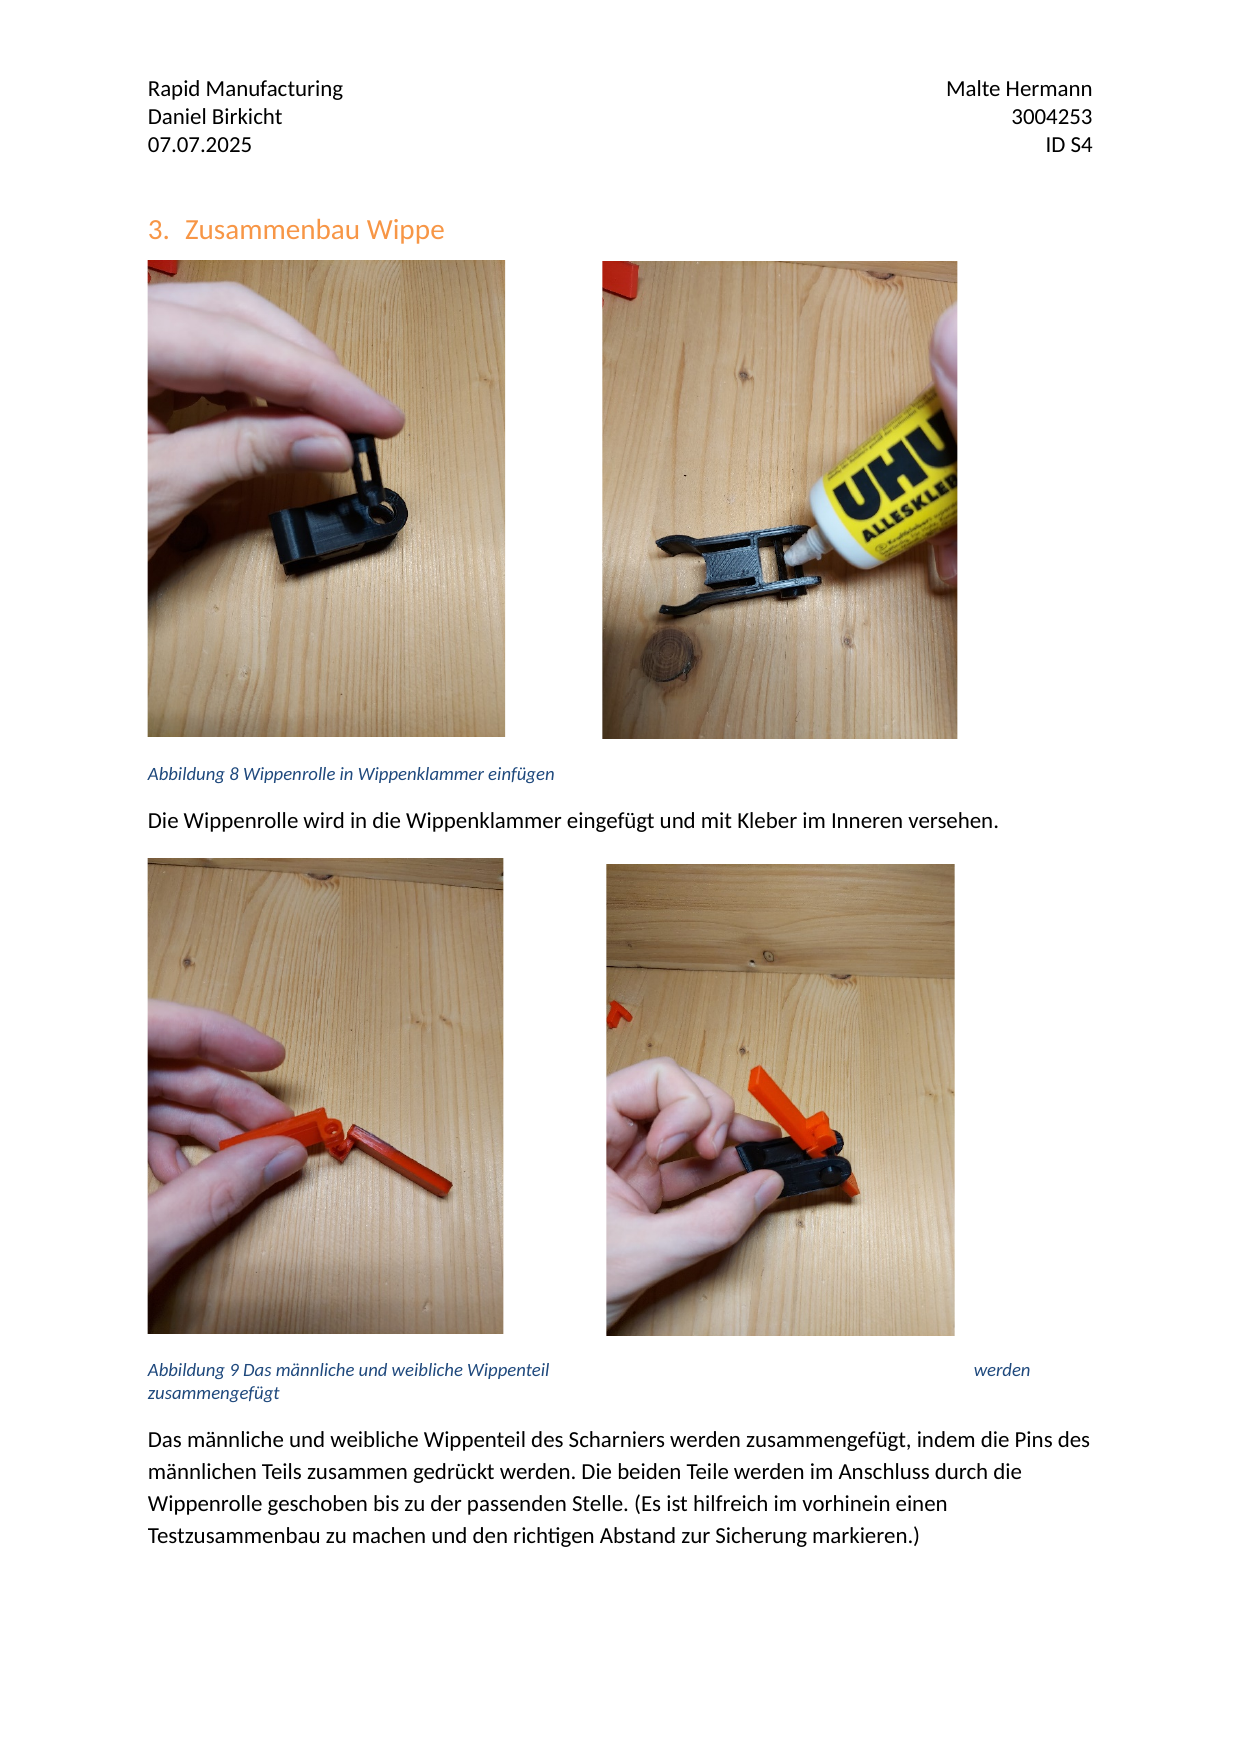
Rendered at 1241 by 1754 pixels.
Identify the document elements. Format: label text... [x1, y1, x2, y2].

text Das männliche und weibliche Wippenteil des Scharniers werden zusammengefügt, indem die Pins des männlichen Teils zusammen gedrückt werden. Die beiden Teile werden im Anschluss durch die Wippenrolle geschoben bis zu der passenden Stelle. (Es ist hilfreich im vorhinein einen Testzusammenbau zu machen und den richtigen Abstand zur Sicherung markieren.) [148, 1402, 1093, 1527]
picture [604, 864, 955, 1333]
text Die Wippenrolle wird in die Wippenklammer eingefügt und mit Kleber im Inneren versehen. [148, 806, 1093, 834]
picture [147, 260, 506, 737]
picture [601, 261, 958, 737]
picture [147, 858, 504, 1334]
subtitle Zusammenbau Wippe [148, 211, 1093, 246]
